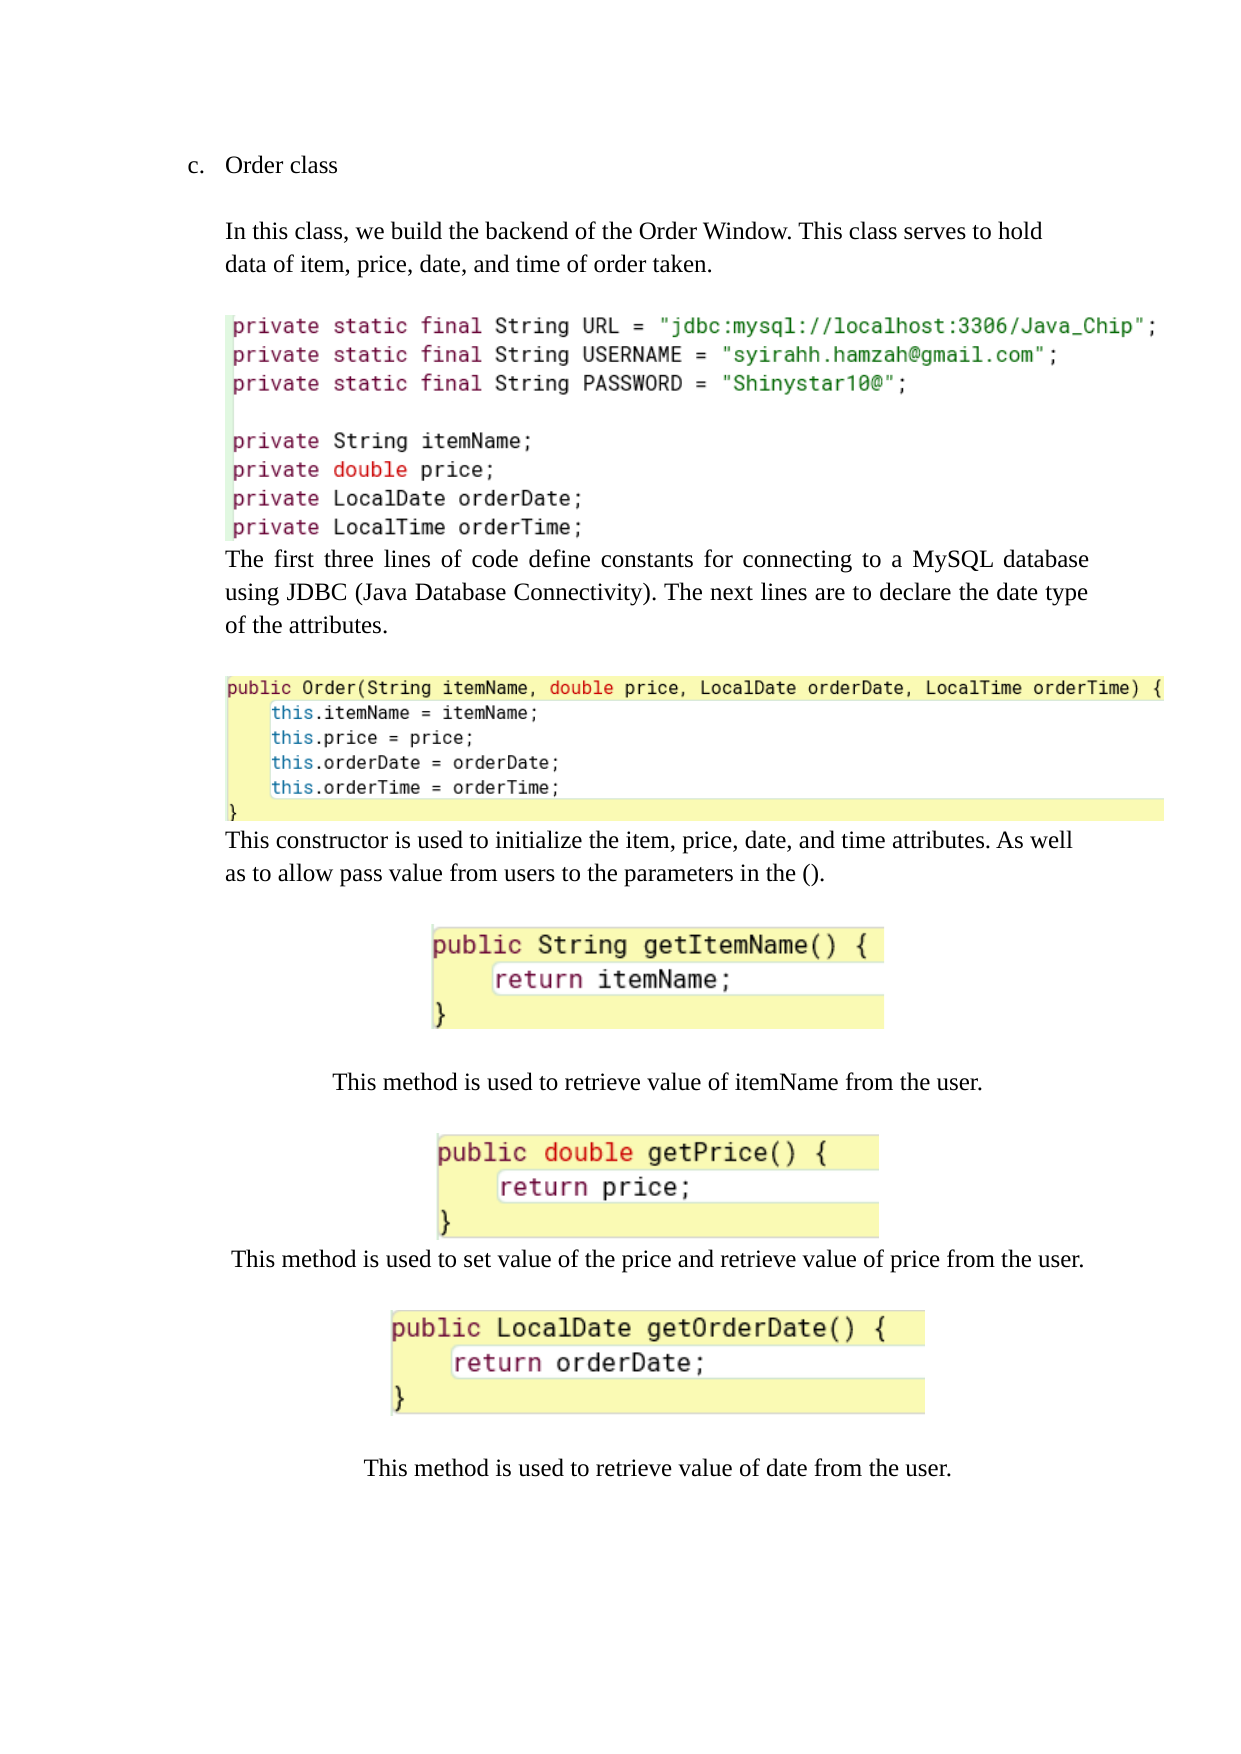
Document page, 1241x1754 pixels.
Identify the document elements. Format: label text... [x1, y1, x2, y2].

picture [390, 1310, 925, 1416]
list Order class [187, 150, 1090, 179]
picture [225, 315, 1164, 541]
list In this class, we build the backend of the Order Window. This class serves to hold data of item, price, date, and time of order taken. [225, 216, 1090, 278]
picture [436, 1133, 879, 1240]
picture [225, 676, 1164, 821]
list This method is used to retrieve value of date from the user. [225, 1453, 1090, 1482]
picture [431, 924, 885, 1029]
list This constructor is used to initialize the item, price, date, and time attributes. As well as to allow pass value from users to the parameters in the (). [225, 825, 1090, 887]
list The first three lines of code define constants for connecting to a MySQL database using JDBC (Java Database Connectivity). The next lines are to declare the date type of the attributes. [225, 541, 1090, 639]
list This method is used to set value of the price and retrieve value of price from the user. [225, 1244, 1090, 1273]
list This method is used to retrieve value of itemName from the user. [225, 1067, 1090, 1096]
